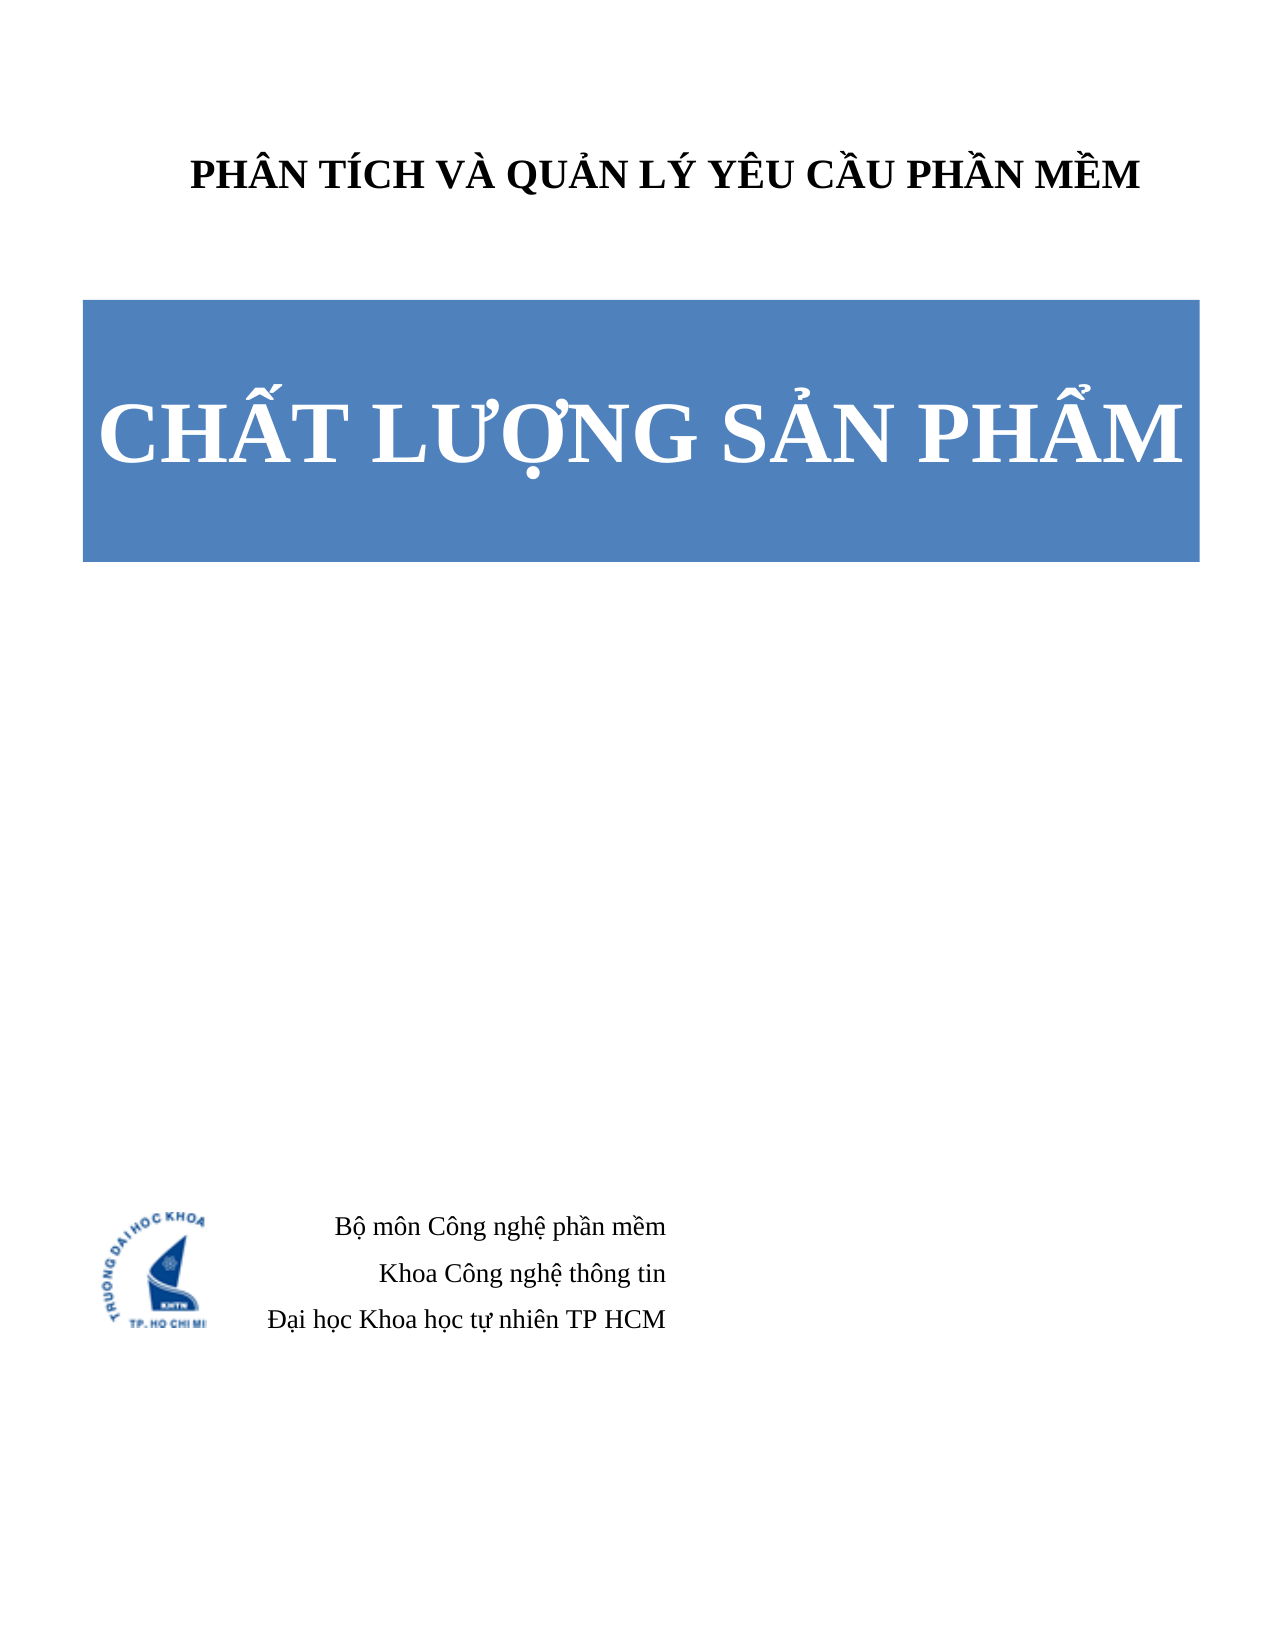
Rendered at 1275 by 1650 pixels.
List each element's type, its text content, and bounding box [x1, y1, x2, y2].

picture [100, 1212, 206, 1328]
text PHÂN TÍCH VÀ QUẢN LÝ YÊU CẦU PHẦN MỀM [150, 150, 1181, 198]
